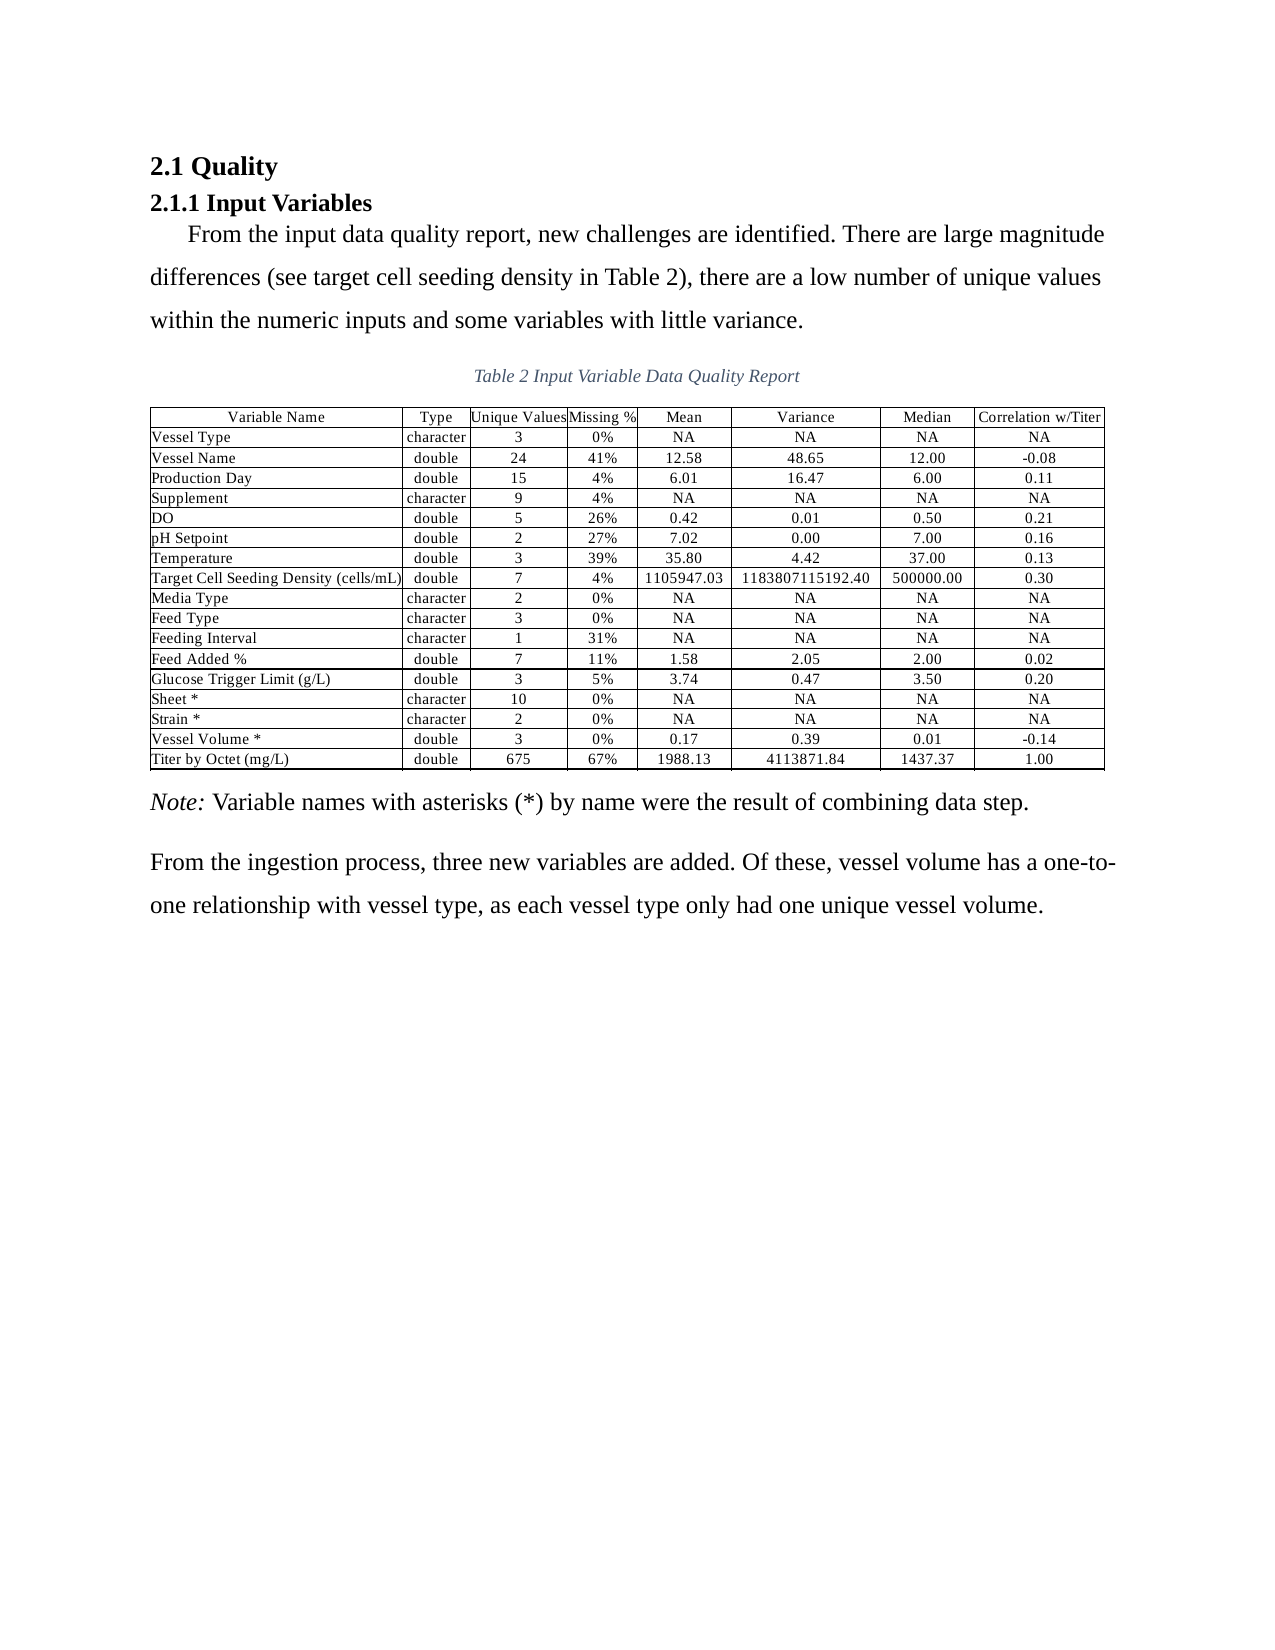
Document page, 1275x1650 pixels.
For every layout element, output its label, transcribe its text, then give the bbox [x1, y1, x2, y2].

text Note: Variable names with asterisks (*) by name were the result of combining data step. [150, 787, 1125, 816]
subtitle 2.1 Quality [150, 150, 1125, 181]
subtitle 2.1.1 Input Variables [150, 188, 1125, 216]
text From the ingestion process, three new variables are added. Of these, vessel volume has a one-to-one relationship with vessel type, as each vessel type only had one unique vessel volume. [150, 847, 1125, 919]
text From the input data quality report, new challenges are identified. There are large magnitude differences (see target cell seeding density in Table 2), there are a low number of unique values within the numeric inputs and some variables with little variance. [150, 219, 1125, 334]
text Table 2 Input Variable Data Quality Report [150, 365, 1125, 386]
